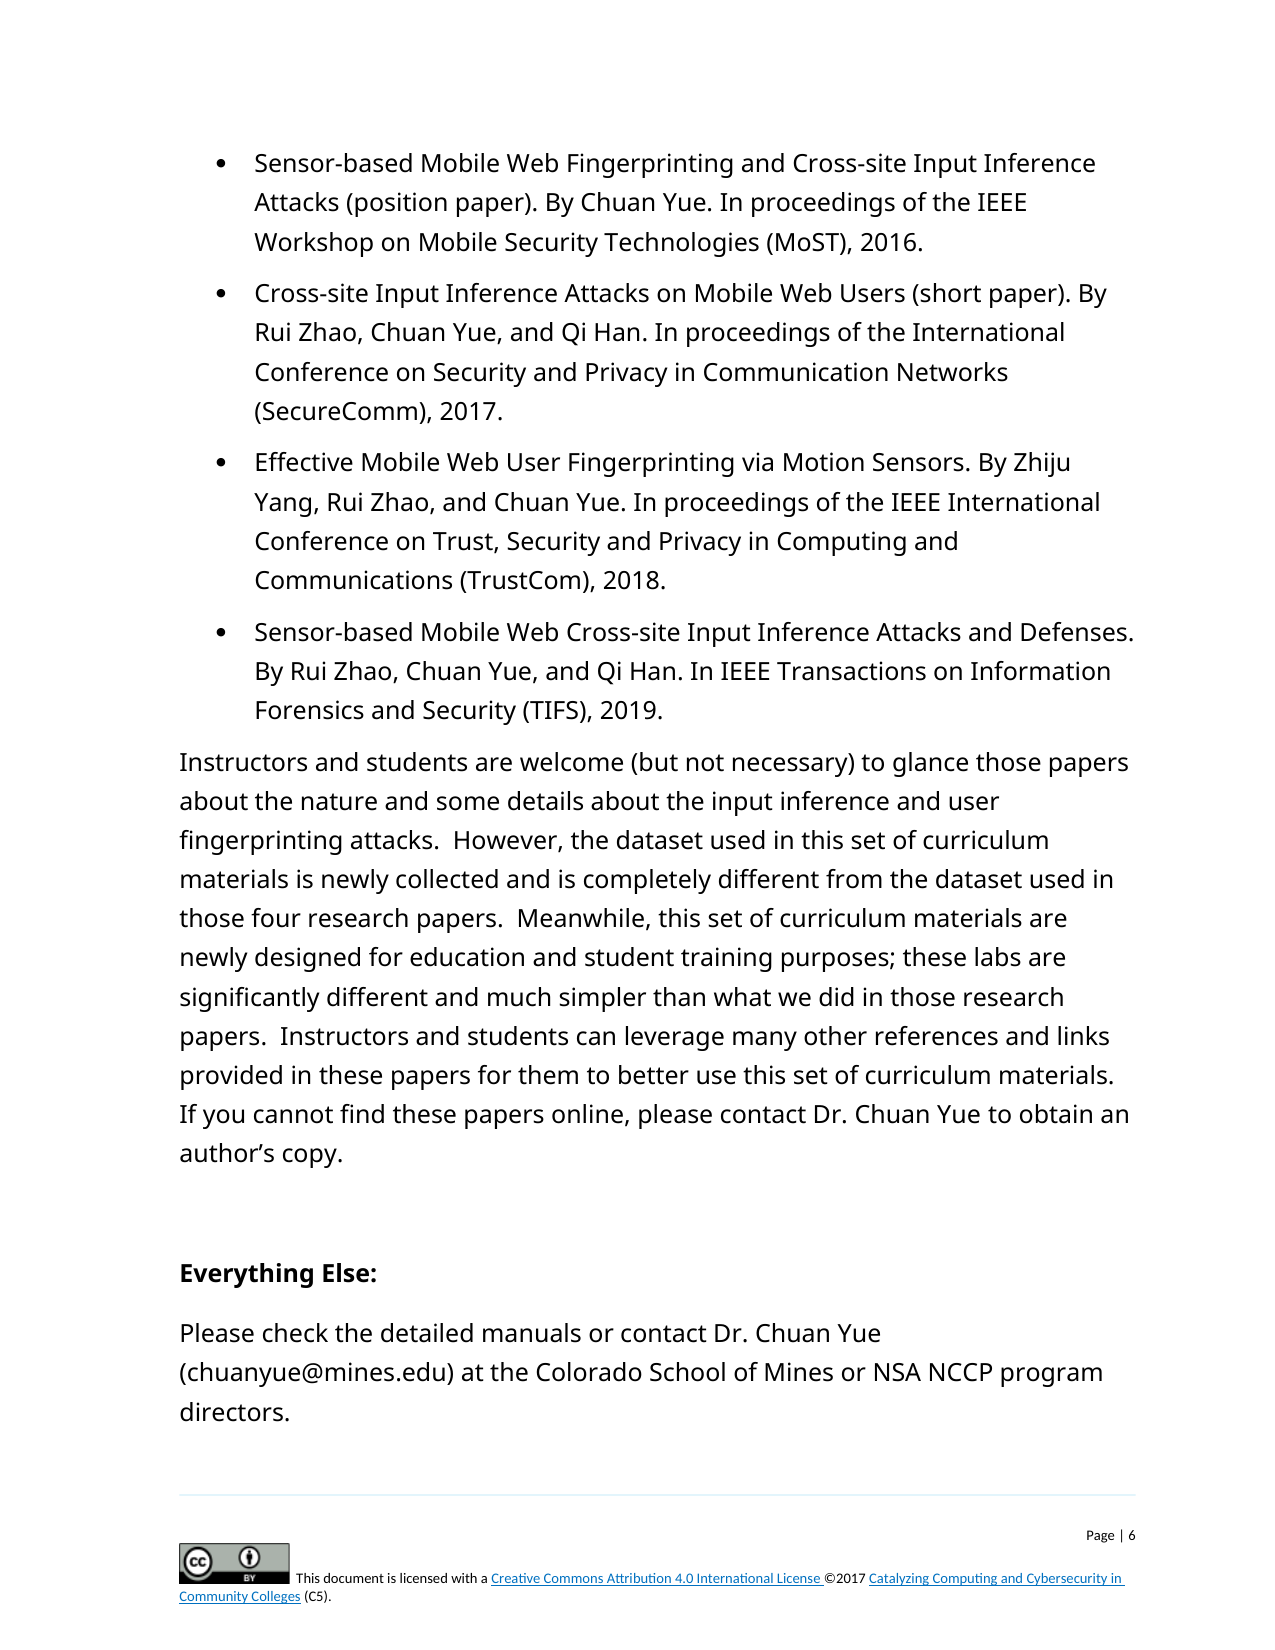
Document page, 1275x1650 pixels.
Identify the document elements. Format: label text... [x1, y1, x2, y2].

text Please check the detailed manuals or contact Dr. Chuan Yue (chuanyue@mines.edu) at the Colorado School of Mines or NSA NCCP program directors. [179, 1316, 1135, 1428]
list Cross-site Input Inference Attacks on Mobile Web Users (short paper). By Rui Zhao, Chuan Yue, and Qi Han. In proceedings of the International Conference on Security and Privacy in Communication Networks (SecureComm), 2017. [217, 276, 1135, 427]
picture [179, 1543, 290, 1584]
text Instructors and students are welcome (but not necessary) to glance those papers about the nature and some details about the input inference and user fingerprinting attacks. However, the dataset used in this set of curriculum materials is newly collected and is completely different from the dataset used in those four research papers. Meanwhile, this set of curriculum materials are newly designed for education and student training purposes; these labs are significantly different and much simpler than what we did in those research papers. Instructors and students can leverage many other references and links provided in these papers for them to better use this set of curriculum materials. If you cannot find these papers online, please contact Dr. Chuan Yue to obtain an author’s copy. [179, 744, 1135, 1170]
list Sensor-based Mobile Web Cross-site Input Inference Attacks and Defenses. By Rui Zhao, Chuan Yue, and Qi Han. In IEEE Transactions on Information Forensics and Security (TIFS), 2019. [217, 614, 1135, 727]
list Effective Mobile Web User Fingerprinting via Motion Sensors. By Zhiju Yang, Rui Zhao, and Chuan Yue. In proceedings of the IEEE International Conference on Trust, Security and Privacy in Computing and Communications (TrustCom), 2018. [217, 445, 1135, 597]
list Sensor-based Mobile Web Fingerprinting and Cross-site Input Inference Attacks (position paper). By Chuan Yue. In proceedings of the IEEE Workshop on Mobile Security Technologies (MoST), 2016. [217, 146, 1135, 258]
text Everything Else: [179, 1256, 1135, 1290]
